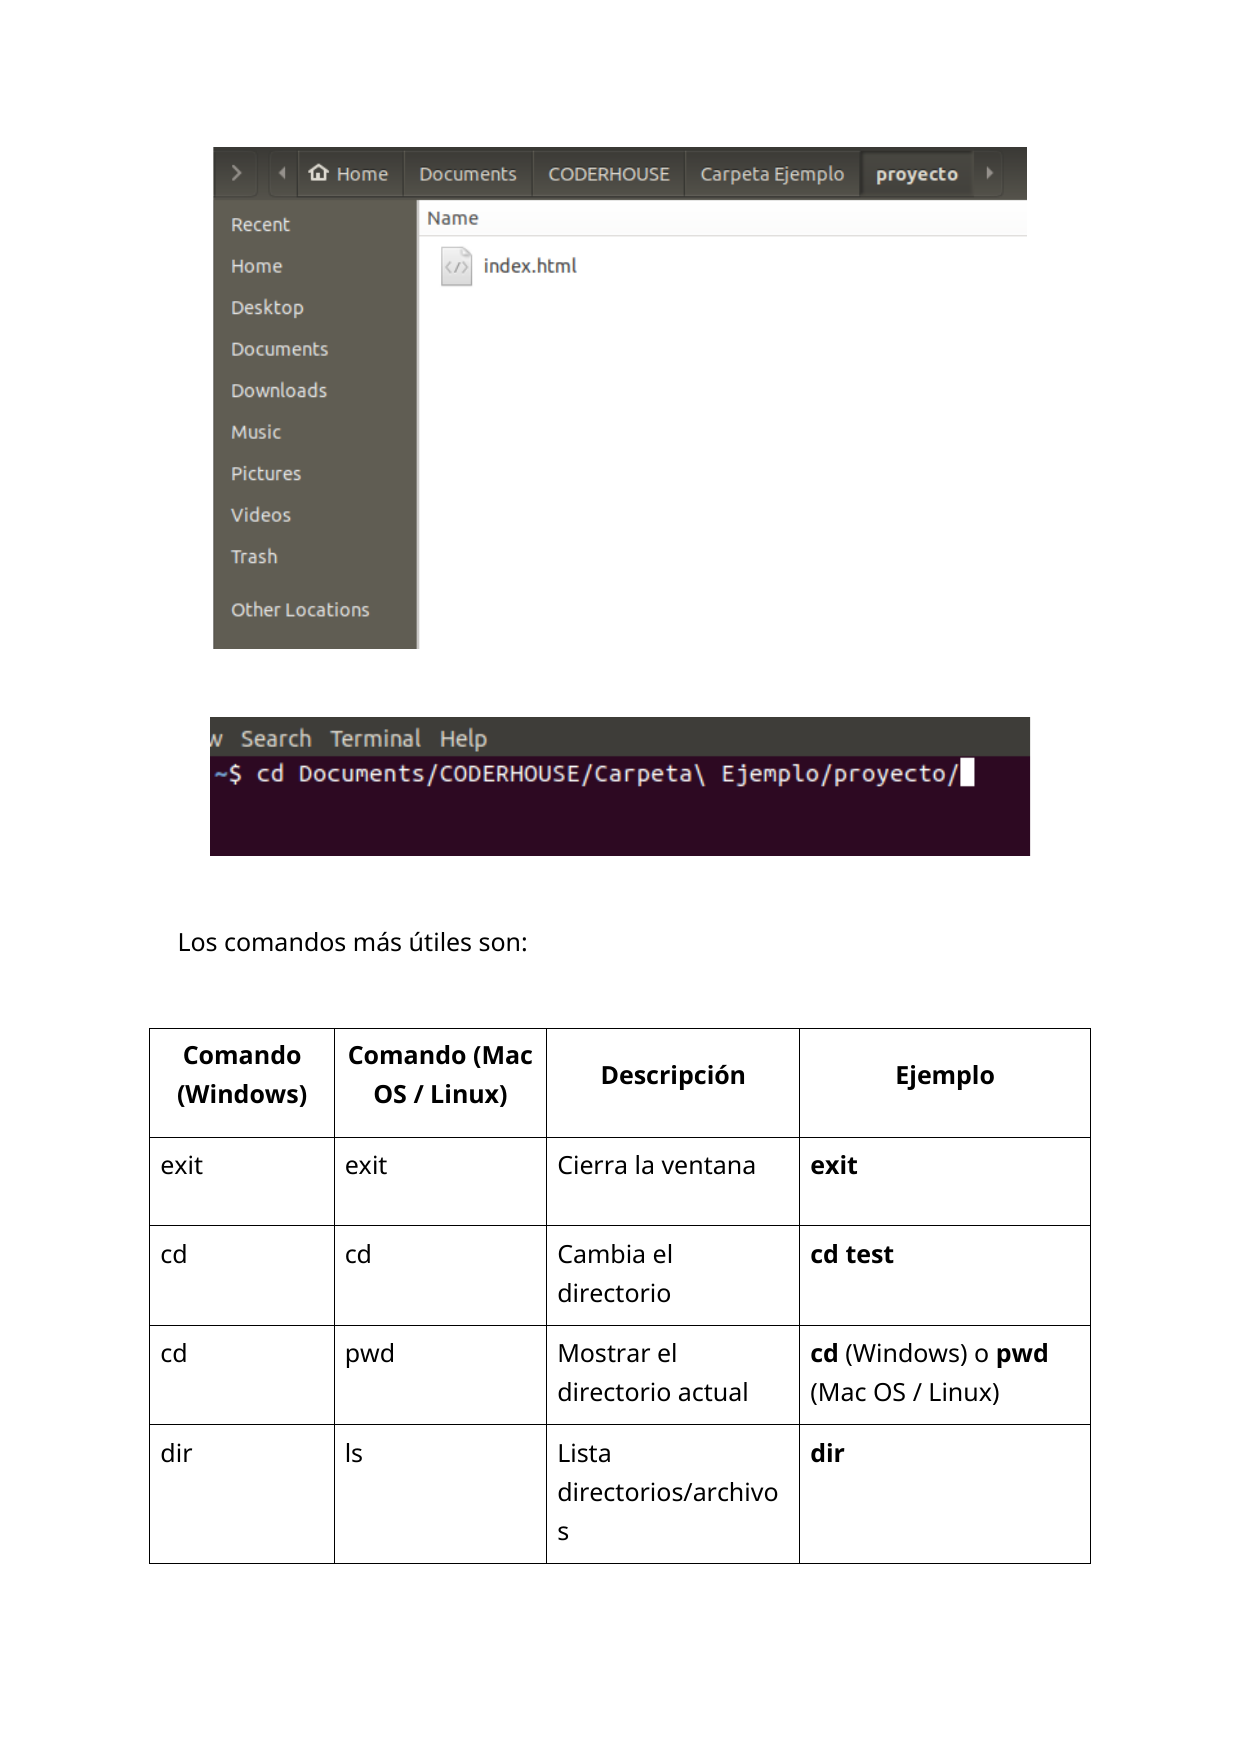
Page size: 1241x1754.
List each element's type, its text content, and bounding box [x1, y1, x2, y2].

text Los comandos más útiles son: [177, 924, 1063, 958]
table_cell cd test [800, 1226, 1090, 1324]
table_header Comando (Windows) [150, 1029, 334, 1137]
table_cell exit [800, 1138, 1090, 1225]
table_cell cd [150, 1226, 334, 1324]
table_header Ejemplo [800, 1029, 1090, 1137]
picture [213, 147, 1027, 649]
table_cell exit [150, 1138, 334, 1225]
table_header Descripción [547, 1029, 799, 1137]
table_cell Lista directorios/archivos [547, 1425, 799, 1562]
table_cell dir [800, 1425, 1090, 1562]
table_cell exit [335, 1138, 546, 1225]
table_cell pwd [335, 1326, 546, 1424]
table_cell cd (Windows) o pwd (Mac OS / Linux) [800, 1326, 1090, 1424]
table_cell cd [150, 1326, 334, 1424]
table_cell cd [335, 1226, 546, 1324]
table_cell Cambia el directorio [547, 1226, 799, 1324]
table_cell dir [150, 1425, 334, 1562]
table_cell ls [335, 1425, 546, 1562]
table_cell Mostrar el directorio actual [547, 1326, 799, 1424]
table_cell Cierra la ventana [547, 1138, 799, 1225]
table_header Comando (Mac OS / Linux) [335, 1029, 546, 1137]
picture [210, 717, 1031, 856]
